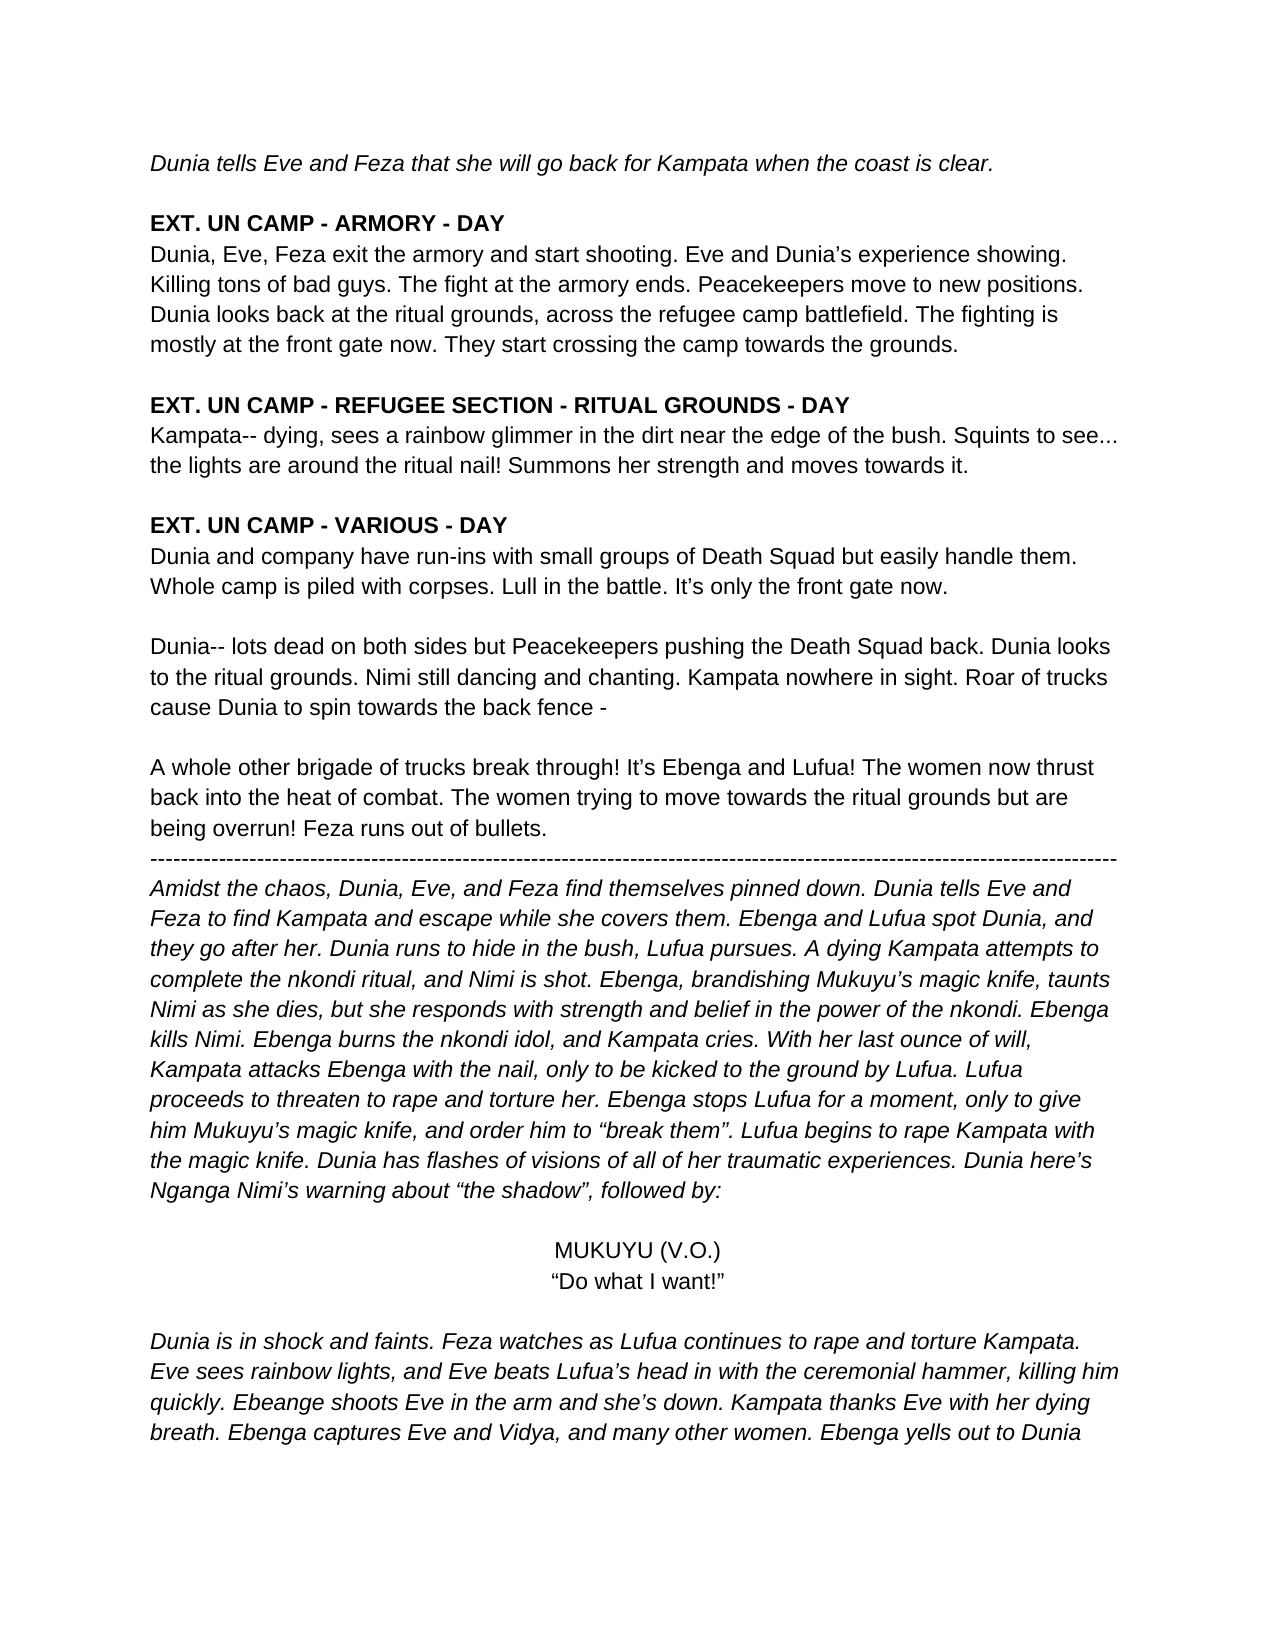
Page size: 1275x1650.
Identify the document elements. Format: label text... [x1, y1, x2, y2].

text ------------------------------------------------------------------------------------------------------------------------------- [150, 845, 1125, 871]
text Kampata-- dying, sees a rainbow glimmer in the dirt near the edge of the bush. Squints to see... the lights are around the ritual nail! Summons her strength and moves towards it. [150, 422, 1125, 478]
text Amidst the chaos, Dunia, Eve, and Feza find themselves pinned down. Dunia tells Eve and Feza to find Kampata and escape while she covers them. Ebenga and Lufua spot Dunia, and they go after her. Dunia runs to hide in the bush, Lufua pursues. A dying Kampata attempts to complete the nkondi ritual, and Nimi is shot. Ebenga, brandishing Mukuyu’s magic knife, taunts Nimi as she dies, but she responds with strength and belief in the power of the nkondi. Ebenga kills Nimi. Ebenga burns the nkondi idol, and Kampata cries. With her last ounce of will, Kampata attacks Ebenga with the nail, only to be kicked to the ground by Lufua. Lufua proceeds to threaten to rape and torture her. Ebenga stops Lufua for a moment, only to give him Mukuyu’s magic knife, and order him to “break them”. Lufua begins to rape Kampata with the magic knife. Dunia has flashes of visions of all of her traumatic experiences. Dunia here’s Nganga Nimi’s warning about “the shadow”, followed by: [150, 875, 1125, 1203]
text “Do what I want!” [150, 1268, 1125, 1294]
text Dunia-- lots dead on both sides but Peacekeepers pushing the Death Squad back. Dunia looks to the ritual grounds. Nimi still dancing and chanting. Kampata nowhere in sight. Roar of trucks cause Dunia to spin towards the back fence - [150, 633, 1125, 720]
text Dunia tells Eve and Feza that she will go back for Kampata when the coast is clear. [150, 150, 1125, 176]
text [150, 1328, 1125, 1445]
text A whole other brigade of trucks break through! It’s Ebenga and Lufua! The women now thrust back into the heat of combat. The women trying to move towards the ritual grounds but are being overrun! Feza runs out of bullets. [150, 754, 1125, 841]
text MUKUYU (V.O.) [150, 1237, 1125, 1264]
text Dunia, Eve, Feza exit the armory and start shooting. Eve and Dunia’s experience showing. Killing tons of bad guys. The fight at the armory ends. Peacekeepers move to new positions. Dunia looks back at the ritual grounds, across the refugee camp battlefield. The fighting is mostly at the front gate now. They start crossing the camp towards the grounds. [150, 241, 1125, 358]
text EXT. UN CAMP - REFUGEE SECTION - RITUAL GROUNDS - DAY [150, 392, 1125, 418]
text Dunia and company have run-ins with small groups of Death Squad but easily handle them. Whole camp is piled with corpses. Lull in the battle. It’s only the front gate now. [150, 543, 1125, 599]
text EXT. UN CAMP - VARIOUS - DAY [150, 512, 1125, 539]
text EXT. UN CAMP - ARMORY - DAY [150, 210, 1125, 237]
